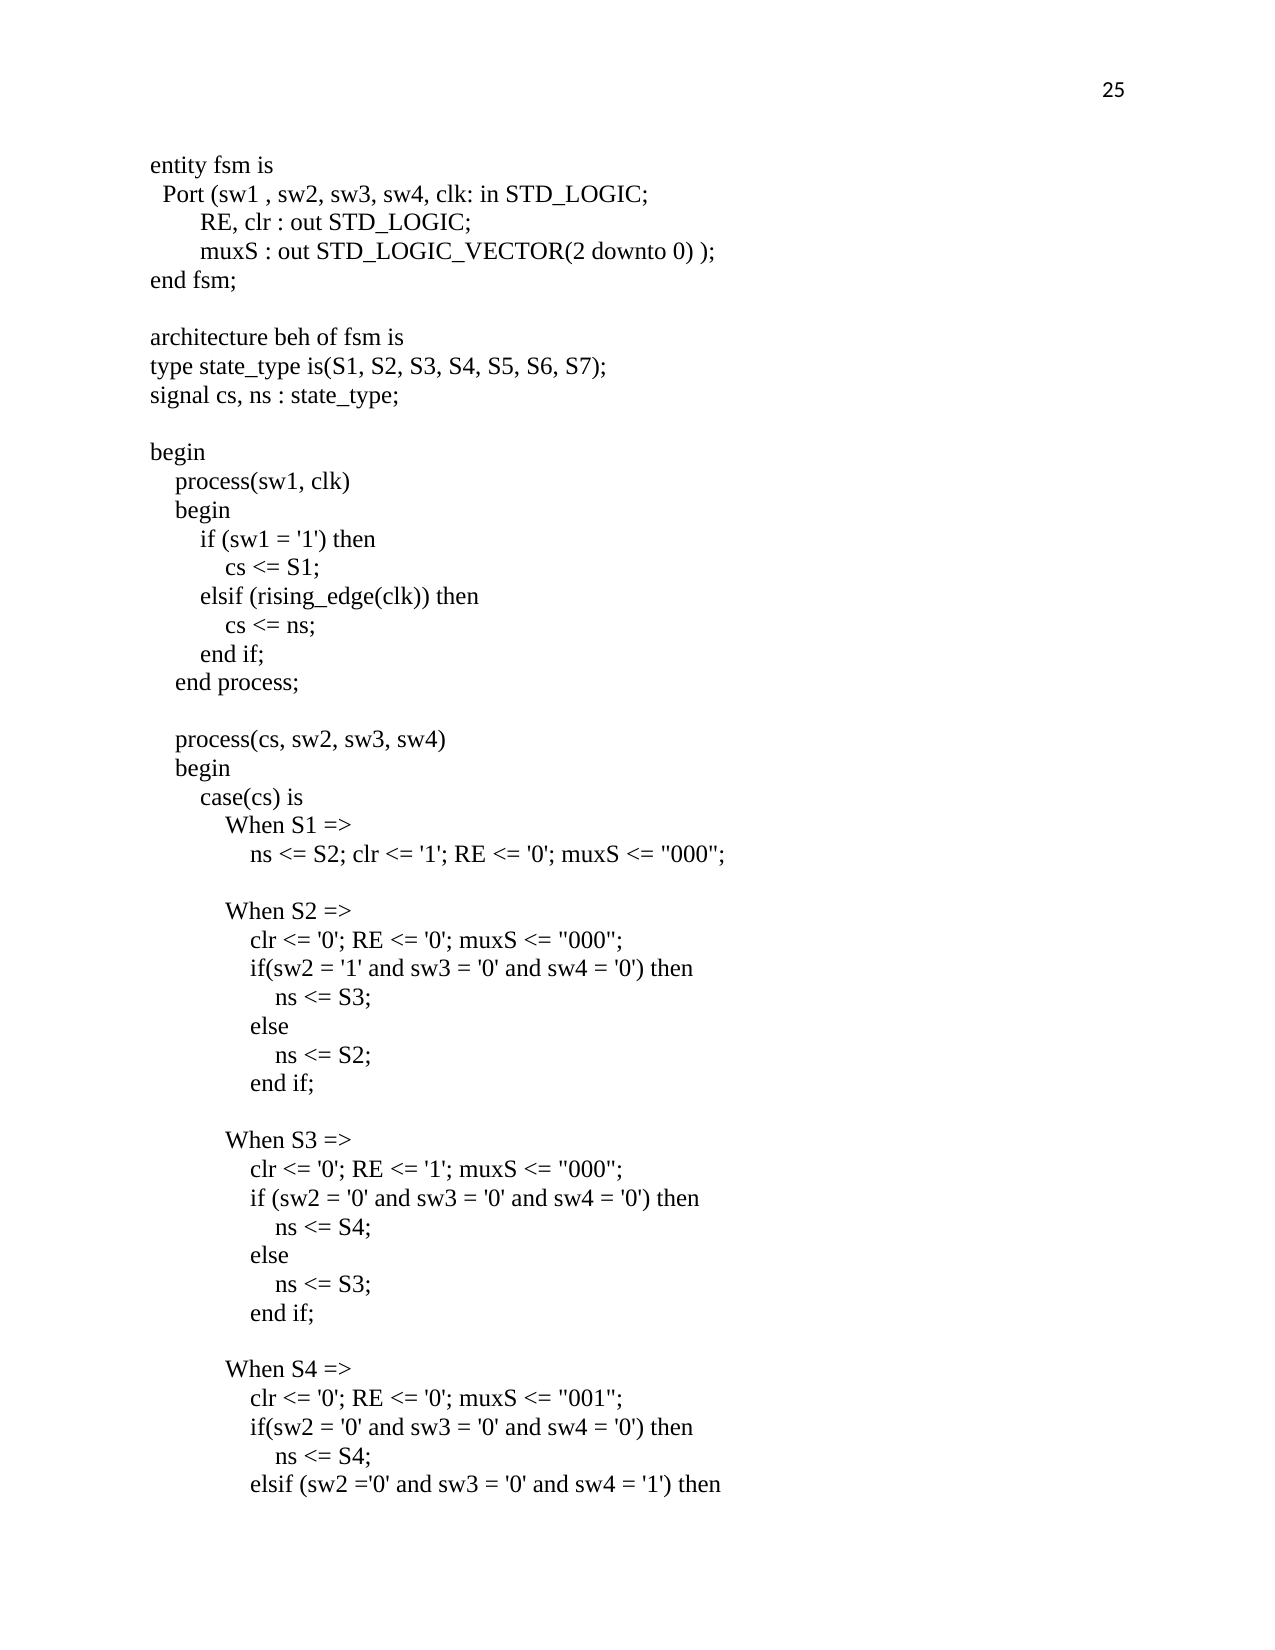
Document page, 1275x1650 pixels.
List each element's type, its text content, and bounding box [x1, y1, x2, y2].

text cs <= S1; [150, 552, 1125, 581]
text type state_type is(S1, S2, S3, S4, S5, S6, S7); [150, 351, 1125, 380]
text ns <= S2; clr <= '1'; RE <= '0'; muxS <= "000"; [150, 839, 1125, 868]
text entity fsm is [150, 150, 1125, 179]
text process(sw1, clk) [150, 466, 1125, 495]
text ns <= S4; [150, 1441, 1125, 1469]
text Port (sw1 , sw2, sw3, sw4, clk: in STD_LOGIC; [150, 179, 1125, 207]
text clr <= '0'; RE <= '1'; muxS <= "000"; [150, 1154, 1125, 1183]
text architecture beh of fsm is [150, 322, 1125, 351]
text if(sw2 = '0' and sw3 = '0' and sw4 = '0') then [150, 1412, 1125, 1441]
text clr <= '0'; RE <= '0'; muxS <= "001"; [150, 1383, 1125, 1412]
text elsif (rising_edge(clk)) then [150, 581, 1125, 610]
text end if; [150, 1298, 1125, 1327]
text When S4 => [150, 1354, 1125, 1383]
text signal cs, ns : state_type; [150, 380, 1125, 409]
text process(cs, sw2, sw3, sw4) [150, 724, 1125, 753]
text end if; [150, 639, 1125, 667]
text end if; [150, 1068, 1125, 1097]
text ns <= S3; [150, 1269, 1125, 1298]
text ns <= S3; [150, 982, 1125, 1011]
text if(sw2 = '1' and sw3 = '0' and sw4 = '0') then [150, 953, 1125, 982]
text When S2 => [150, 896, 1125, 925]
text begin [150, 753, 1125, 782]
text elsif (sw2 ='0' and sw3 = '0' and sw4 = '1') then [150, 1469, 1125, 1498]
text else [150, 1240, 1125, 1269]
text muxS : out STD_LOGIC_VECTOR(2 downto 0) ); [150, 236, 1125, 265]
text else [150, 1011, 1125, 1040]
text cs <= ns; [150, 610, 1125, 639]
text if (sw1 = '1') then [150, 524, 1125, 552]
text if (sw2 = '0' and sw3 = '0' and sw4 = '0') then [150, 1183, 1125, 1212]
text RE, clr : out STD_LOGIC; [150, 207, 1125, 236]
text ns <= S4; [150, 1212, 1125, 1240]
text begin [150, 437, 1125, 466]
text end fsm; [150, 265, 1125, 294]
text begin [150, 495, 1125, 524]
text When S1 => [150, 811, 1125, 839]
text end process; [150, 667, 1125, 696]
text case(cs) is [150, 782, 1125, 811]
text clr <= '0'; RE <= '0'; muxS <= "000"; [150, 925, 1125, 953]
text When S3 => [150, 1125, 1125, 1154]
text ns <= S2; [150, 1040, 1125, 1068]
